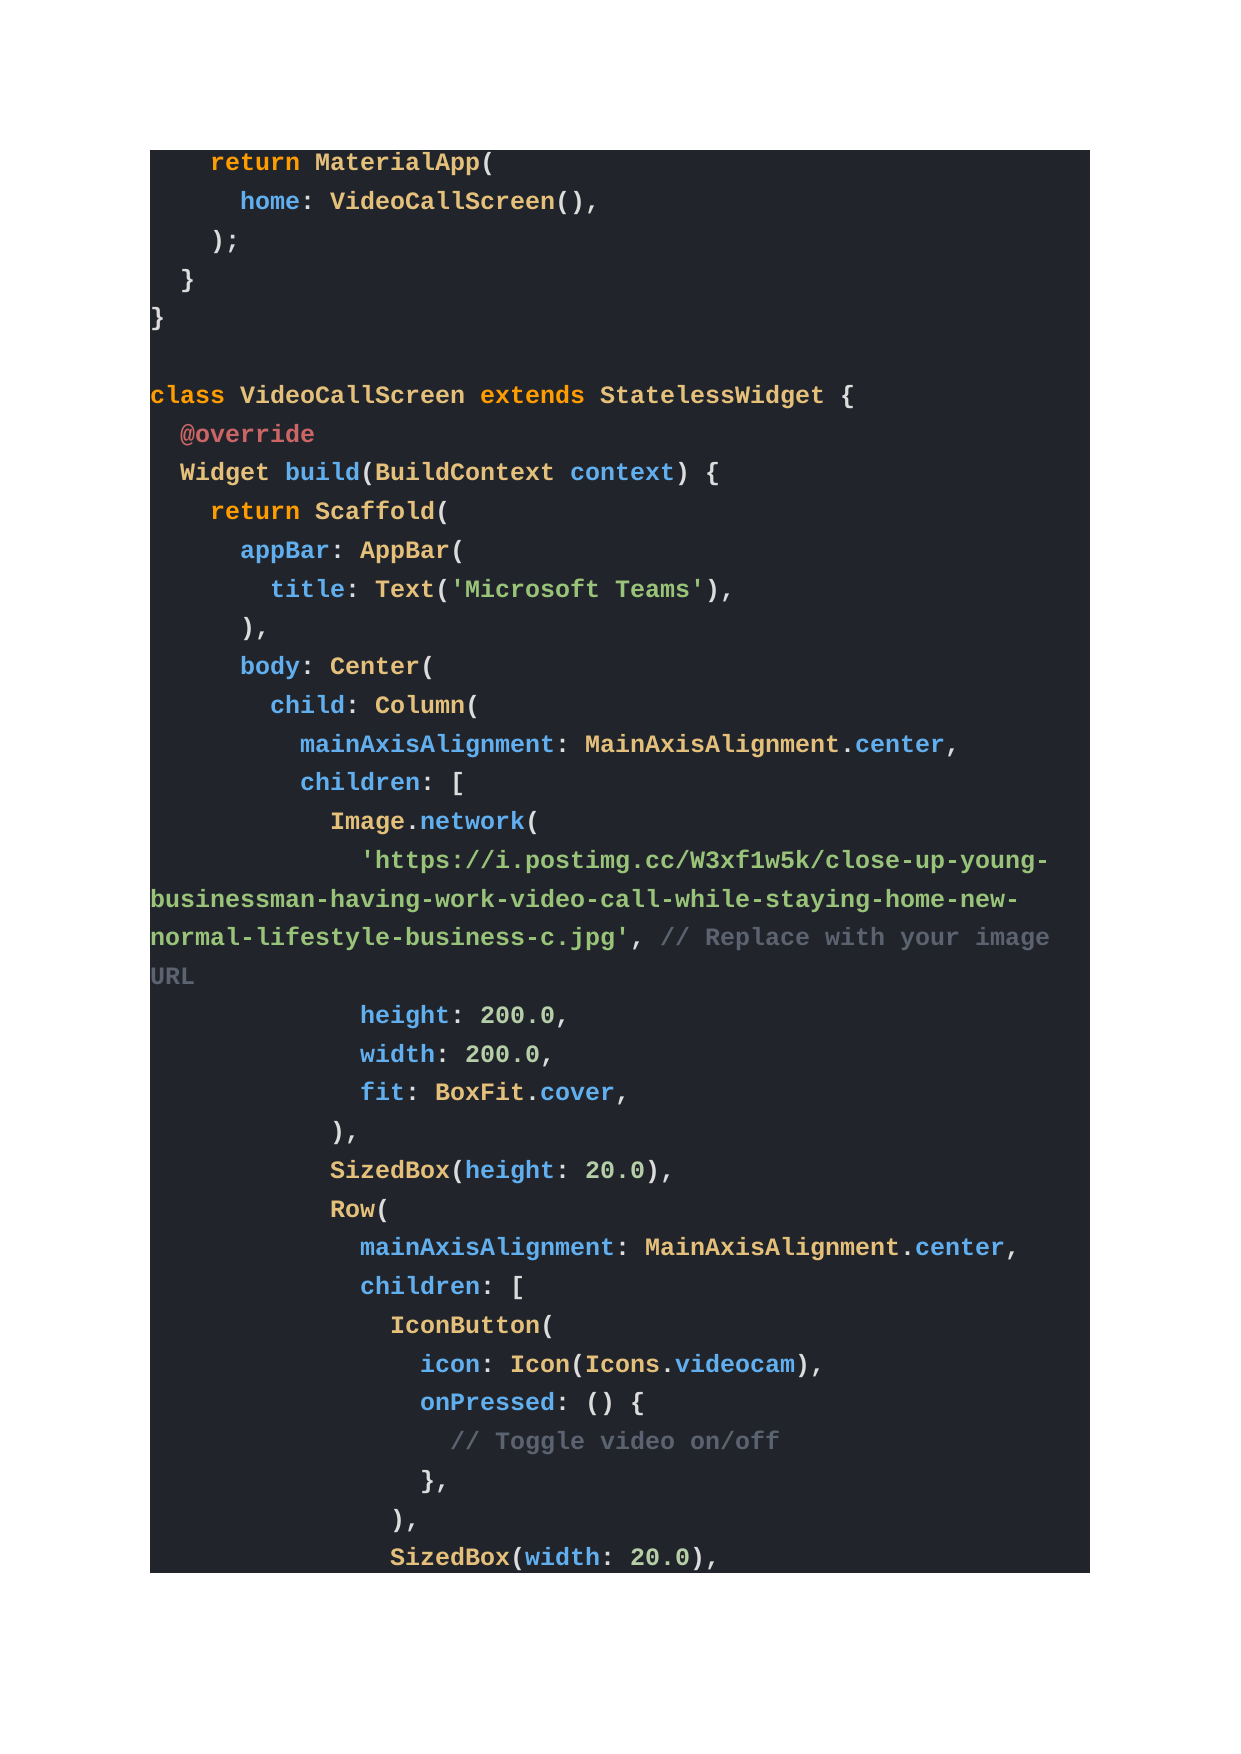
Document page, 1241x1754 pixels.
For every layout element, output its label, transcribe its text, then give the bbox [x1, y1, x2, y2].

text SizedBox(width: 20.0), [150, 1545, 1090, 1573]
text Widget build(BuildContext context) { [150, 460, 1090, 488]
text Image.network( [150, 809, 1090, 837]
text children: [ [150, 770, 1090, 798]
text mainAxisAlignment: MainAxisAlignment.center, [150, 731, 1090, 759]
text ), [150, 1506, 1090, 1534]
text onPressed: () { [150, 1390, 1090, 1418]
text ), [150, 1119, 1090, 1147]
text IconButton( [150, 1312, 1090, 1341]
text fit: BoxFit.cover, [150, 1080, 1090, 1108]
text return Scaffold( [150, 499, 1090, 527]
text title: Text('Microsoft Teams'), [150, 576, 1090, 604]
text icon: Icon(Icons.videocam), [150, 1351, 1090, 1379]
text }, [150, 1467, 1090, 1496]
text SizedBox(height: 20.0), [150, 1157, 1090, 1186]
text home: VideoCallScreen(), [150, 189, 1090, 217]
text } [150, 305, 1090, 333]
text return MaterialApp( [150, 150, 1090, 178]
text child: Column( [150, 692, 1090, 721]
text children: [ [150, 1274, 1090, 1302]
text width: 200.0, [150, 1041, 1090, 1069]
text @override [150, 421, 1090, 449]
text mainAxisAlignment: MainAxisAlignment.center, [150, 1235, 1090, 1263]
text height: 200.0, [150, 1002, 1090, 1031]
text } [150, 266, 1090, 294]
text 'https://i.postimg.cc/W3xf1w5k/close-up-young-businessman-having-work-video-call-while-staying-home-new-normal-lifestyle-business-c.jpg', // Replace with your image URL [150, 847, 1090, 992]
text class VideoCallScreen extends StatelessWidget { [150, 382, 1090, 411]
text ), [150, 615, 1090, 643]
text appBar: AppBar( [150, 537, 1090, 566]
text body: Center( [150, 654, 1090, 682]
text ); [150, 227, 1090, 256]
text // Toggle video on/off [150, 1429, 1090, 1457]
text Row( [150, 1196, 1090, 1224]
